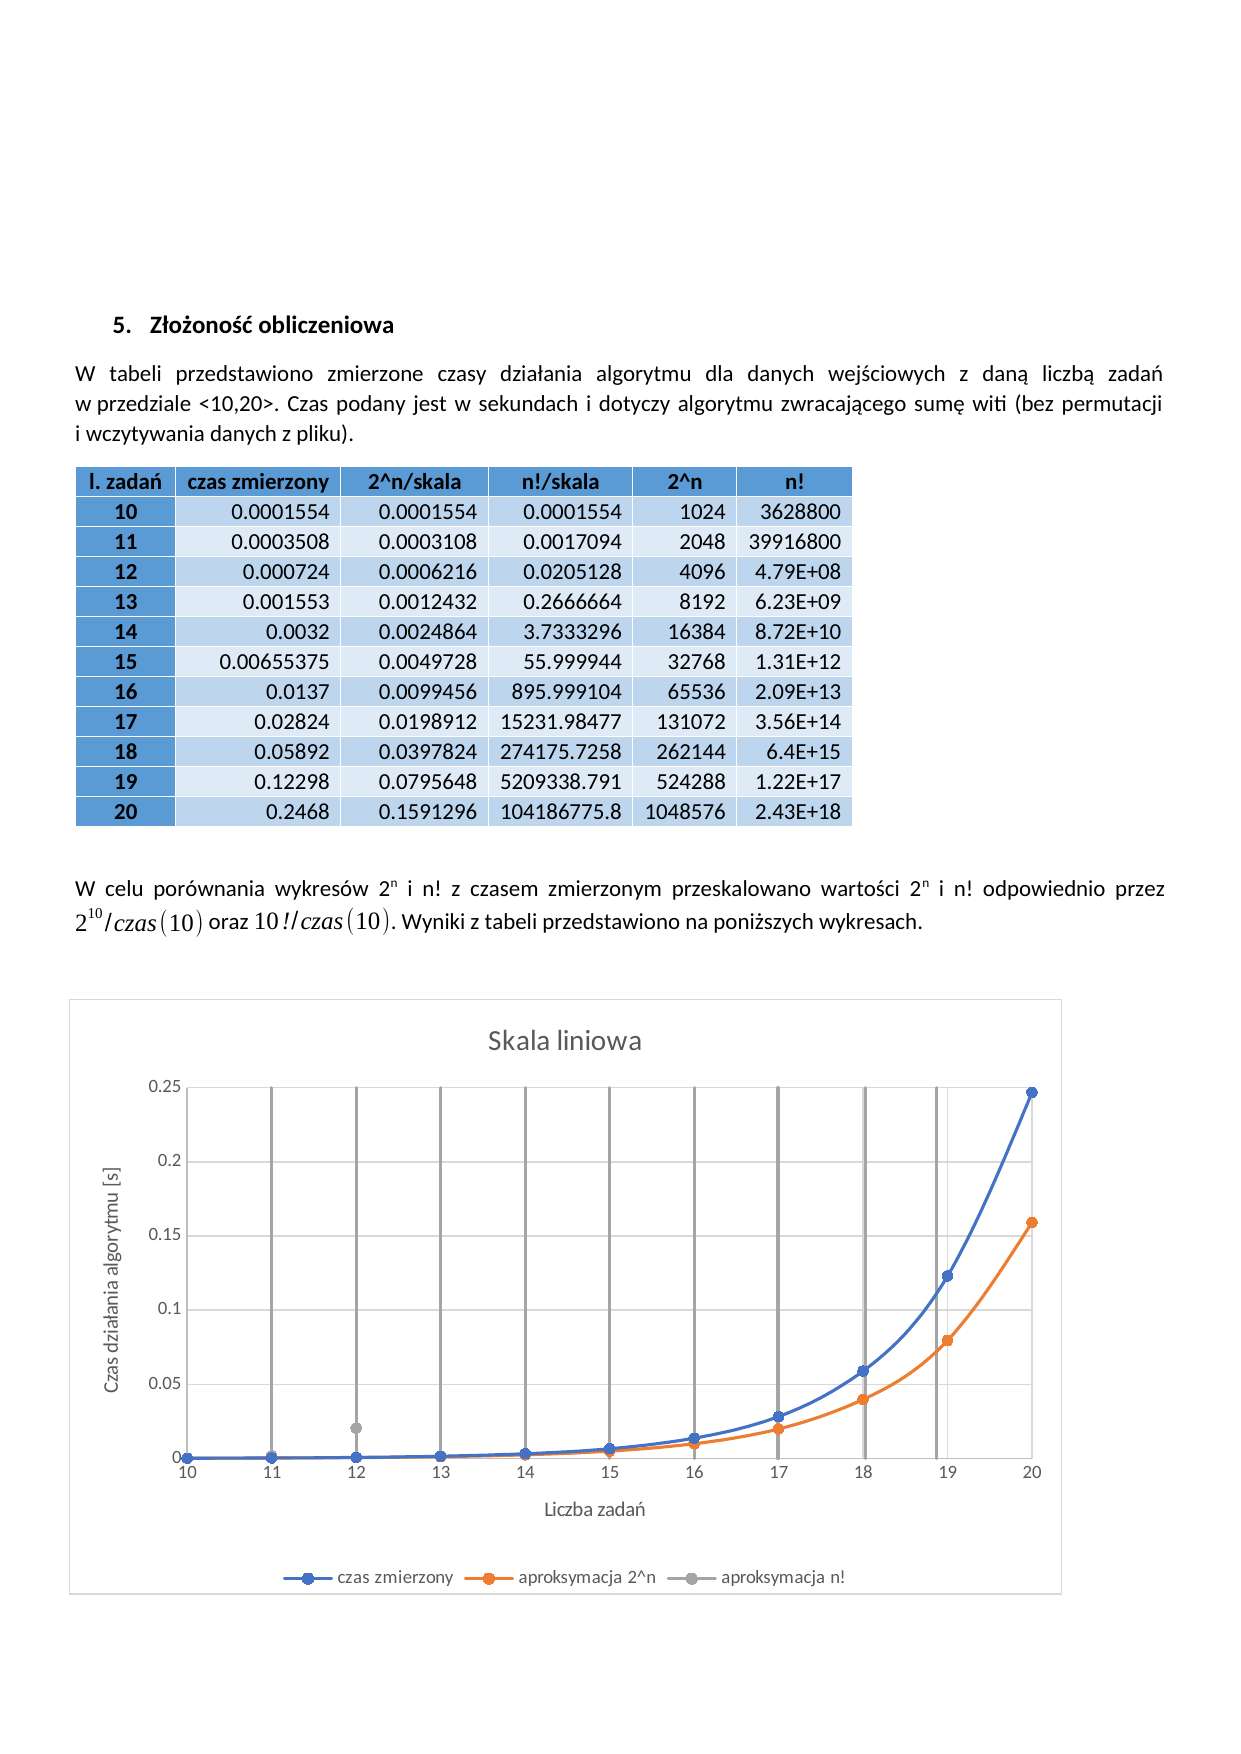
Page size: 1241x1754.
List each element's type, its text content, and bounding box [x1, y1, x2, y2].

table_cell 0.0001554 [489, 497, 632, 526]
table_cell 15231.98477 [489, 707, 632, 736]
table_header 2^n [633, 467, 736, 496]
table_cell 0.0397824 [341, 737, 488, 766]
table_cell 262144 [633, 737, 736, 766]
table_cell 55.999944 [489, 647, 632, 676]
table_cell 0.0024864 [341, 617, 488, 646]
table_cell 14 [76, 617, 175, 646]
table_cell 17 [76, 707, 175, 736]
table_cell 0.1591296 [341, 797, 488, 826]
table_cell 0.0003108 [341, 527, 488, 556]
table_cell 0.02824 [176, 707, 340, 736]
table_cell 0.0017094 [489, 527, 632, 556]
table_header n! [737, 467, 852, 496]
table_cell 895.999104 [489, 677, 632, 706]
table_header l. zadań [76, 467, 175, 496]
table_cell 524288 [633, 767, 736, 796]
table_cell 8192 [633, 587, 736, 616]
table_cell 1.31E+12 [737, 647, 852, 676]
table_cell 12 [76, 557, 175, 586]
table_cell 39916800 [737, 527, 852, 556]
table_cell 0.0032 [176, 617, 340, 646]
table_cell 1.22E+17 [737, 767, 852, 796]
table_cell 10 [76, 497, 175, 526]
table_cell 0.0099456 [341, 677, 488, 706]
text W celu porównania wykresów 2n i n! z czasem zmierzonym przeskalowano wartości 2n i n! odpowiednio przez oraz . Wyniki z tabeli przedstawiono na poniższych wykresach. [75, 874, 1165, 937]
table_cell 20 [76, 797, 175, 826]
table_cell 13 [76, 587, 175, 616]
table_cell 65536 [633, 677, 736, 706]
table_header czas zmierzony [176, 467, 340, 496]
table_cell 0.2468 [176, 797, 340, 826]
table_cell 0.0003508 [176, 527, 340, 556]
table_cell 3.7333296 [489, 617, 632, 646]
table_cell 18 [76, 737, 175, 766]
table_cell 0.0006216 [341, 557, 488, 586]
table_cell 0.0205128 [489, 557, 632, 586]
table_cell 0.12298 [176, 767, 340, 796]
table_cell 16 [76, 677, 175, 706]
table_cell 3628800 [737, 497, 852, 526]
table_cell 4096 [633, 557, 736, 586]
table_cell 104186775.8 [489, 797, 632, 826]
table_cell 19 [76, 767, 175, 796]
text W tabeli przedstawiono zmierzone czasy działania algorytmu dla danych wejściowych z daną liczbą zadań w przedziale <10,20>. Czas podany jest w sekundach i dotyczy algorytmu zwracającego sumę witi (bez permutacji i wczytywania danych z pliku). [75, 359, 1165, 447]
table_cell 32768 [633, 647, 736, 676]
table_cell 2.43E+18 [737, 797, 852, 826]
table_header 2^n/skala [341, 467, 488, 496]
table_cell 1024 [633, 497, 736, 526]
table_cell 0.0137 [176, 677, 340, 706]
table_cell 0.000724 [176, 557, 340, 586]
table_cell 0.0198912 [341, 707, 488, 736]
table_cell 0.0049728 [341, 647, 488, 676]
table_cell 0.05892 [176, 737, 340, 766]
table_cell 8.72E+10 [737, 617, 852, 646]
table_header n!/skala [489, 467, 632, 496]
table_cell 11 [76, 527, 175, 556]
table_cell 0.0795648 [341, 767, 488, 796]
table_cell 0.0012432 [341, 587, 488, 616]
table_cell 6.4E+15 [737, 737, 852, 766]
table_cell 0.0001554 [176, 497, 340, 526]
table_cell 3.56E+14 [737, 707, 852, 736]
table_cell 274175.7258 [489, 737, 632, 766]
table_cell 2.09E+13 [737, 677, 852, 706]
table_cell 0.0001554 [341, 497, 488, 526]
table_cell 1048576 [633, 797, 736, 826]
table_cell 6.23E+09 [737, 587, 852, 616]
table_cell 16384 [633, 617, 736, 646]
table_cell 5209338.791 [489, 767, 632, 796]
list Złożoność obliczeniowa [112, 309, 1165, 340]
table_cell 0.00655375 [176, 647, 340, 676]
table_cell 0.001553 [176, 587, 340, 616]
table_cell 4.79E+08 [737, 557, 852, 586]
table_cell 131072 [633, 707, 736, 736]
table_cell 15 [76, 647, 175, 676]
table_cell 2048 [633, 527, 736, 556]
table_cell 0.2666664 [489, 587, 632, 616]
